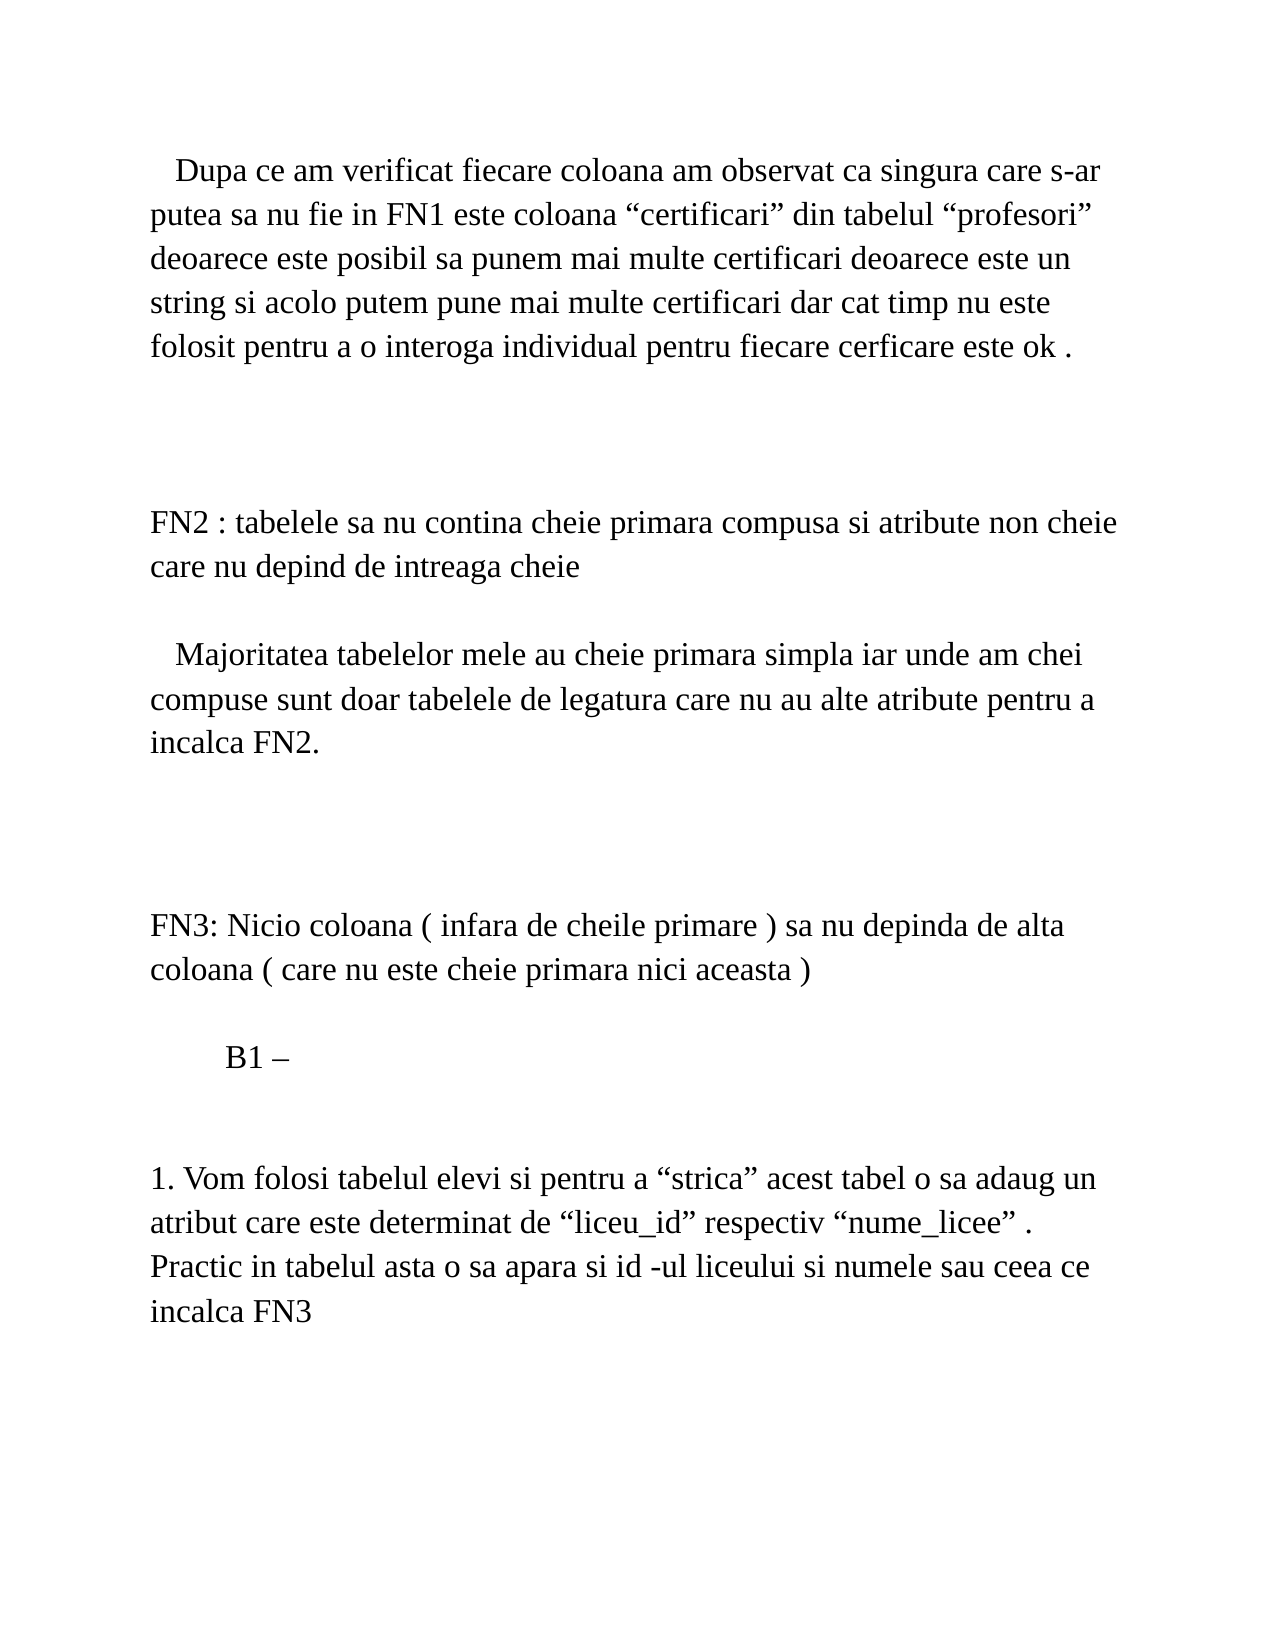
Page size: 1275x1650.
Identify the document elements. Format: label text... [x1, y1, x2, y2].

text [150, 1159, 1125, 1373]
text FN3: Nicio coloana ( infara de cheile primare ) sa nu depinda de alta coloana ( care nu este cheie primara nici aceasta ) B1 – [150, 905, 1125, 1076]
text Dupa ce am verificat fiecare coloana am observat ca singura care s-ar putea sa nu fie in FN1 este coloana “certificari” din tabelul “profesori” deoarece este posibil sa punem mai multe certificari deoarece este un string si acolo putem pune mai multe certificari dar cat timp nu este folosit pentru a o interoga individual pentru fiecare cerficare este ok . FN2 : tabelele sa nu contina cheie primara compusa si atribute non cheie care nu depind de intreaga cheie Majoritatea tabelelor mele au cheie primara simpla iar unde am chei compuse sunt doar tabelele de legatura care nu au alte atribute pentru a incalca FN2. [150, 150, 1125, 761]
